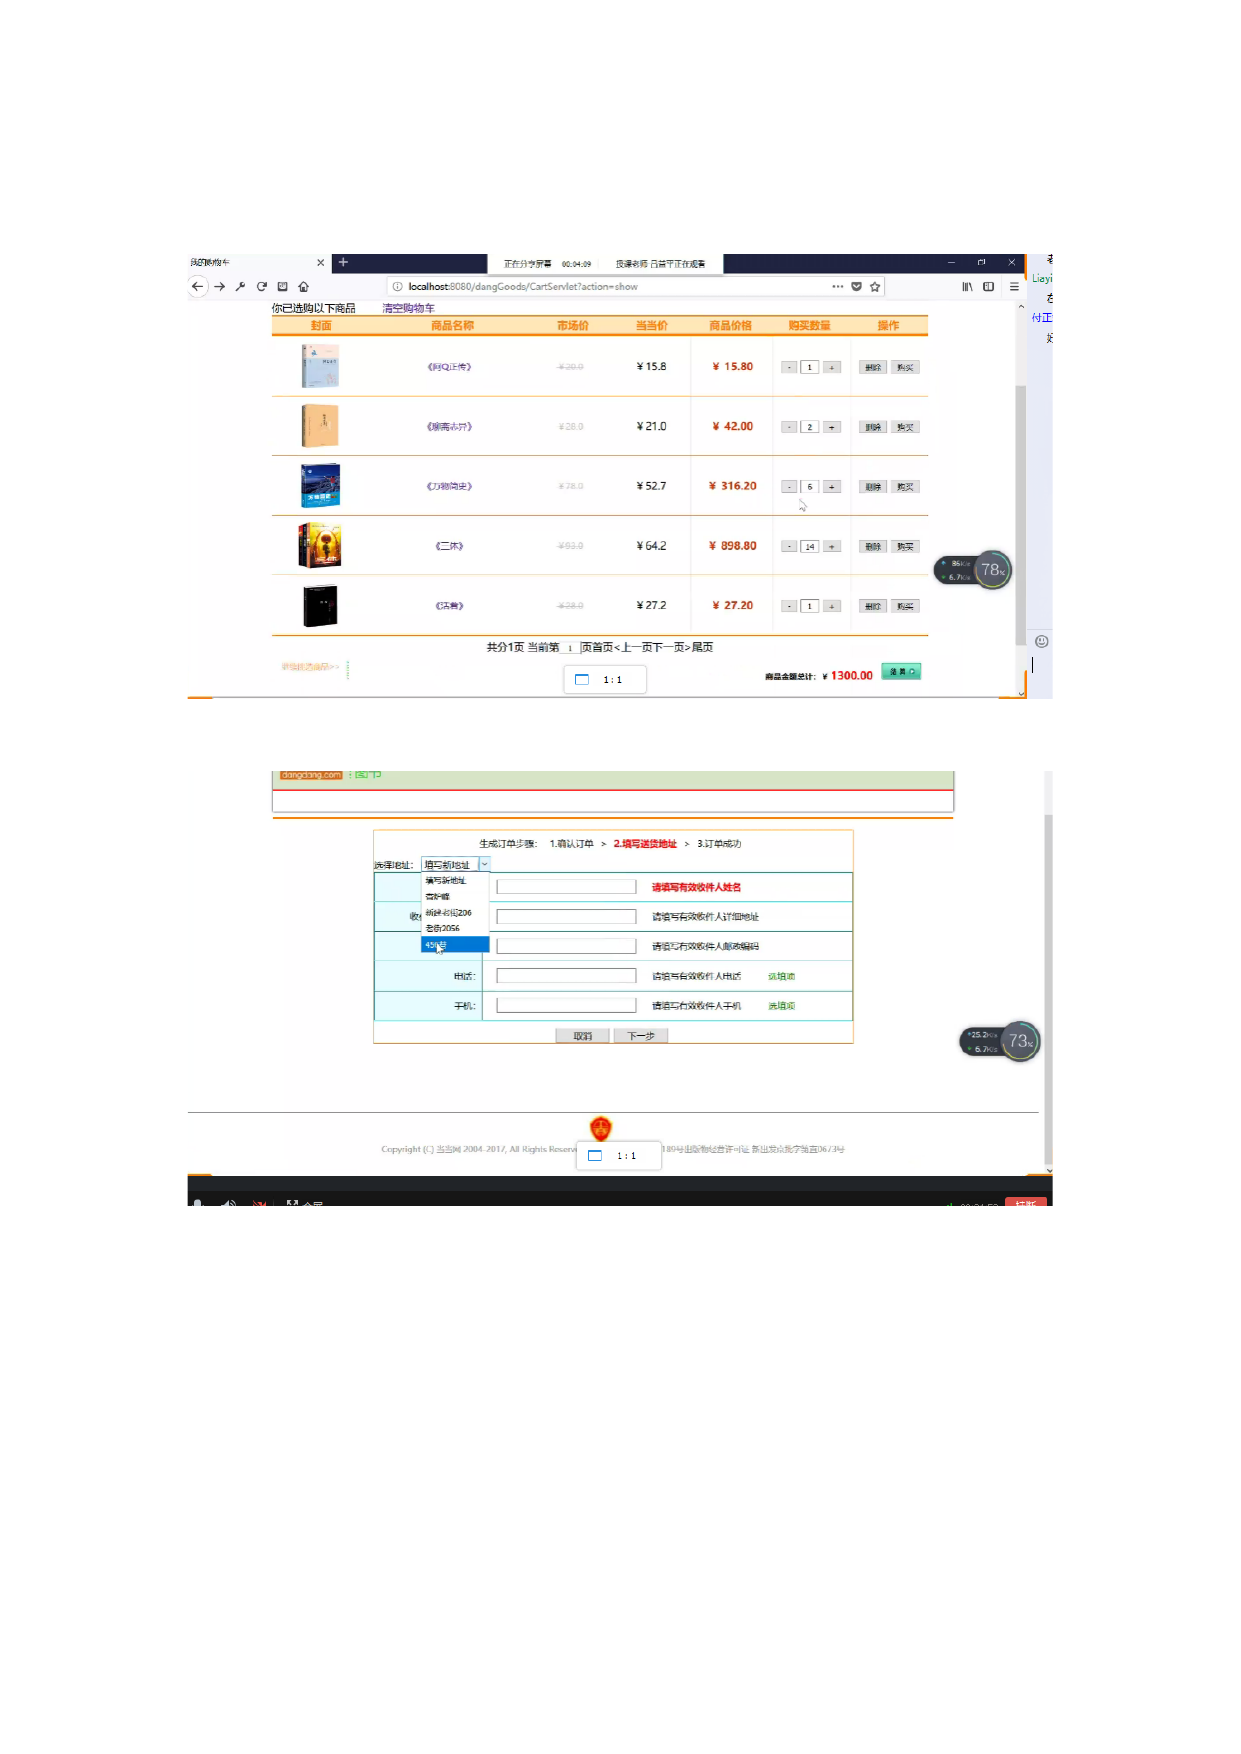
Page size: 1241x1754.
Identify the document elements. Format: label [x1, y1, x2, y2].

picture [187, 254, 1053, 699]
picture [187, 771, 1053, 1206]
